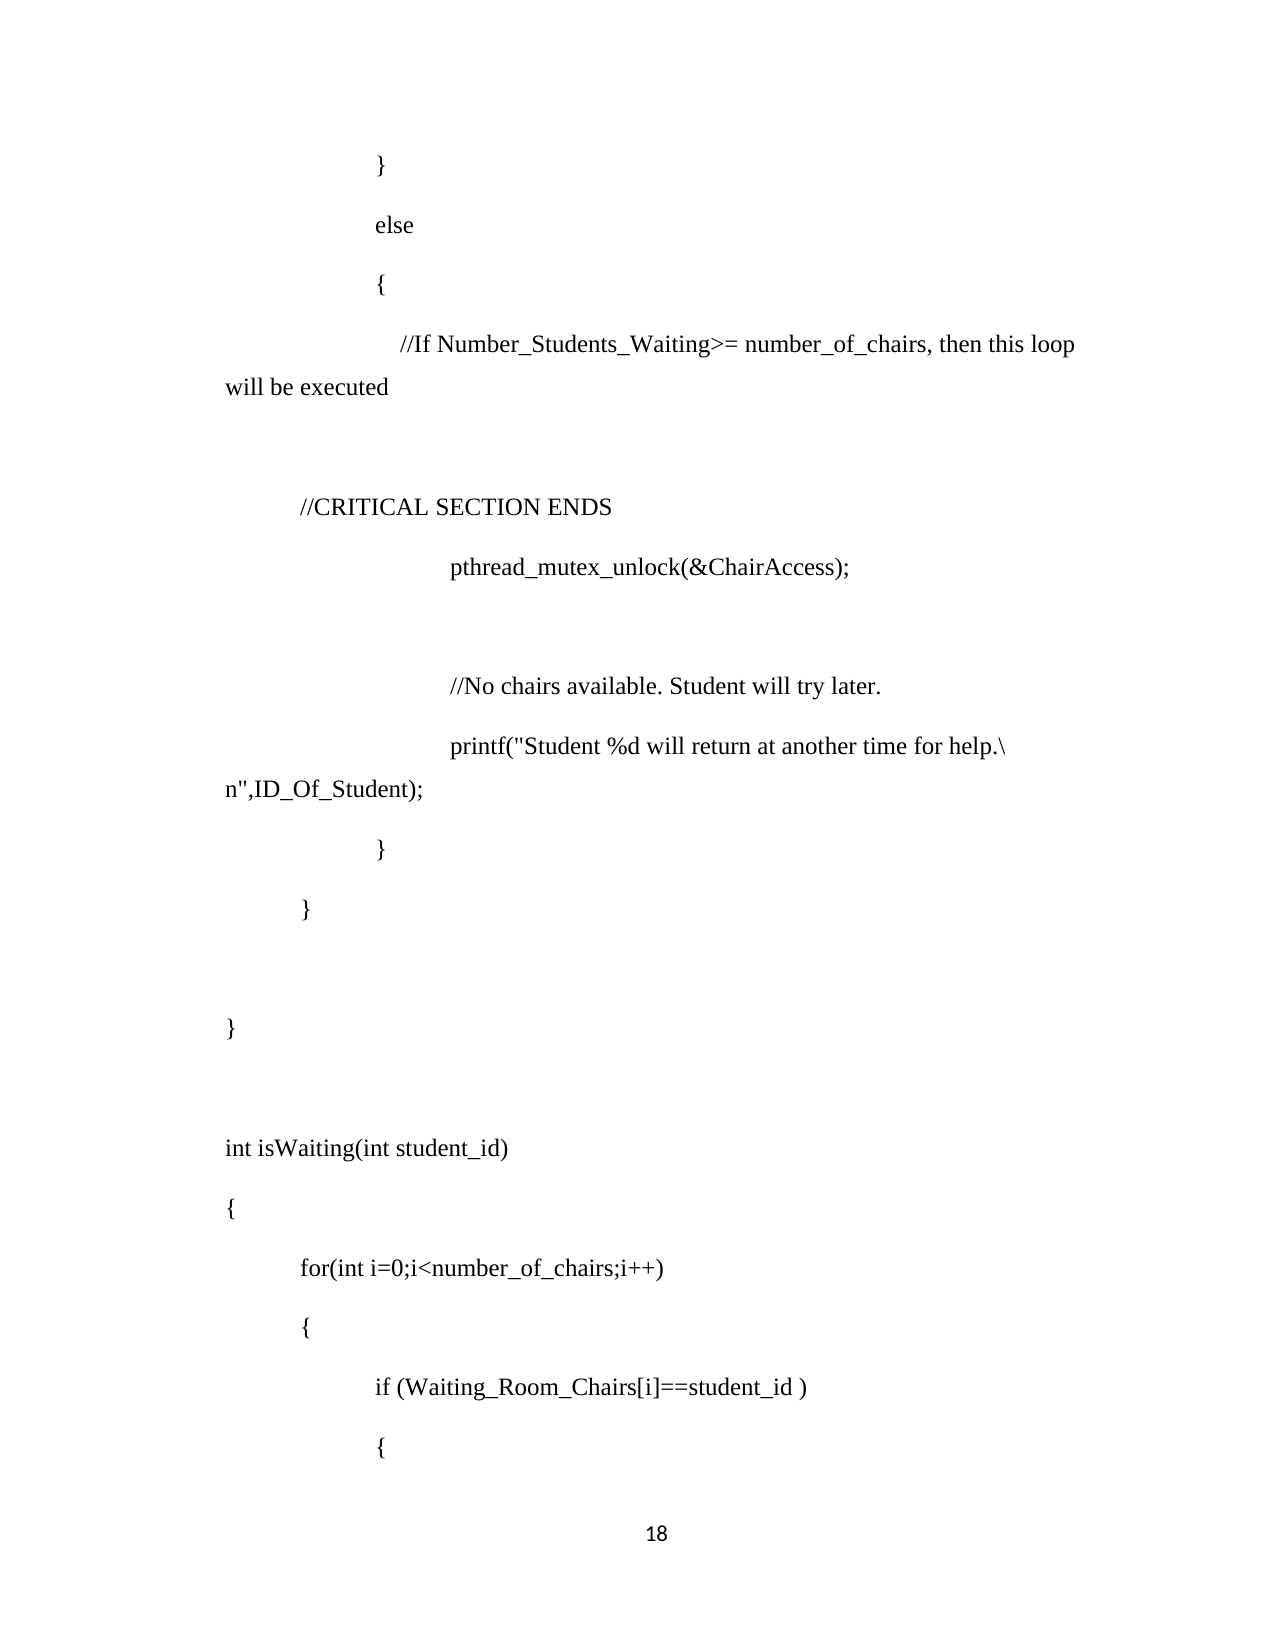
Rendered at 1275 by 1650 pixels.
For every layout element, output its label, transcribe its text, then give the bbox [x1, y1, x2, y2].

text if (Waiting_Room_Chairs[i]==student_id ) [225, 1372, 1087, 1401]
text printf("Student %d will return at another time for help.\n",ID_Of_Student); [225, 731, 1087, 803]
text for(int i=0;i<number_of_chairs;i++) [225, 1253, 1087, 1281]
text { [225, 1312, 1087, 1341]
text else [225, 210, 1087, 238]
text } [225, 1013, 1087, 1042]
text } [225, 834, 1087, 863]
text int isWaiting(int student_id) [225, 1133, 1087, 1162]
text } [225, 150, 1087, 179]
text //CRITICAL SECTION ENDS [225, 492, 1087, 521]
text //If Number_Students_Waiting>= number_of_chairs, then this loop will be executed [225, 329, 1087, 401]
text { [225, 1432, 1087, 1461]
text } [225, 894, 1087, 923]
text pthread_mutex_unlock(&ChairAccess); [225, 552, 1087, 581]
text { [225, 269, 1087, 298]
text //No chairs available. Student will try later. [225, 671, 1087, 700]
text { [225, 1193, 1087, 1222]
